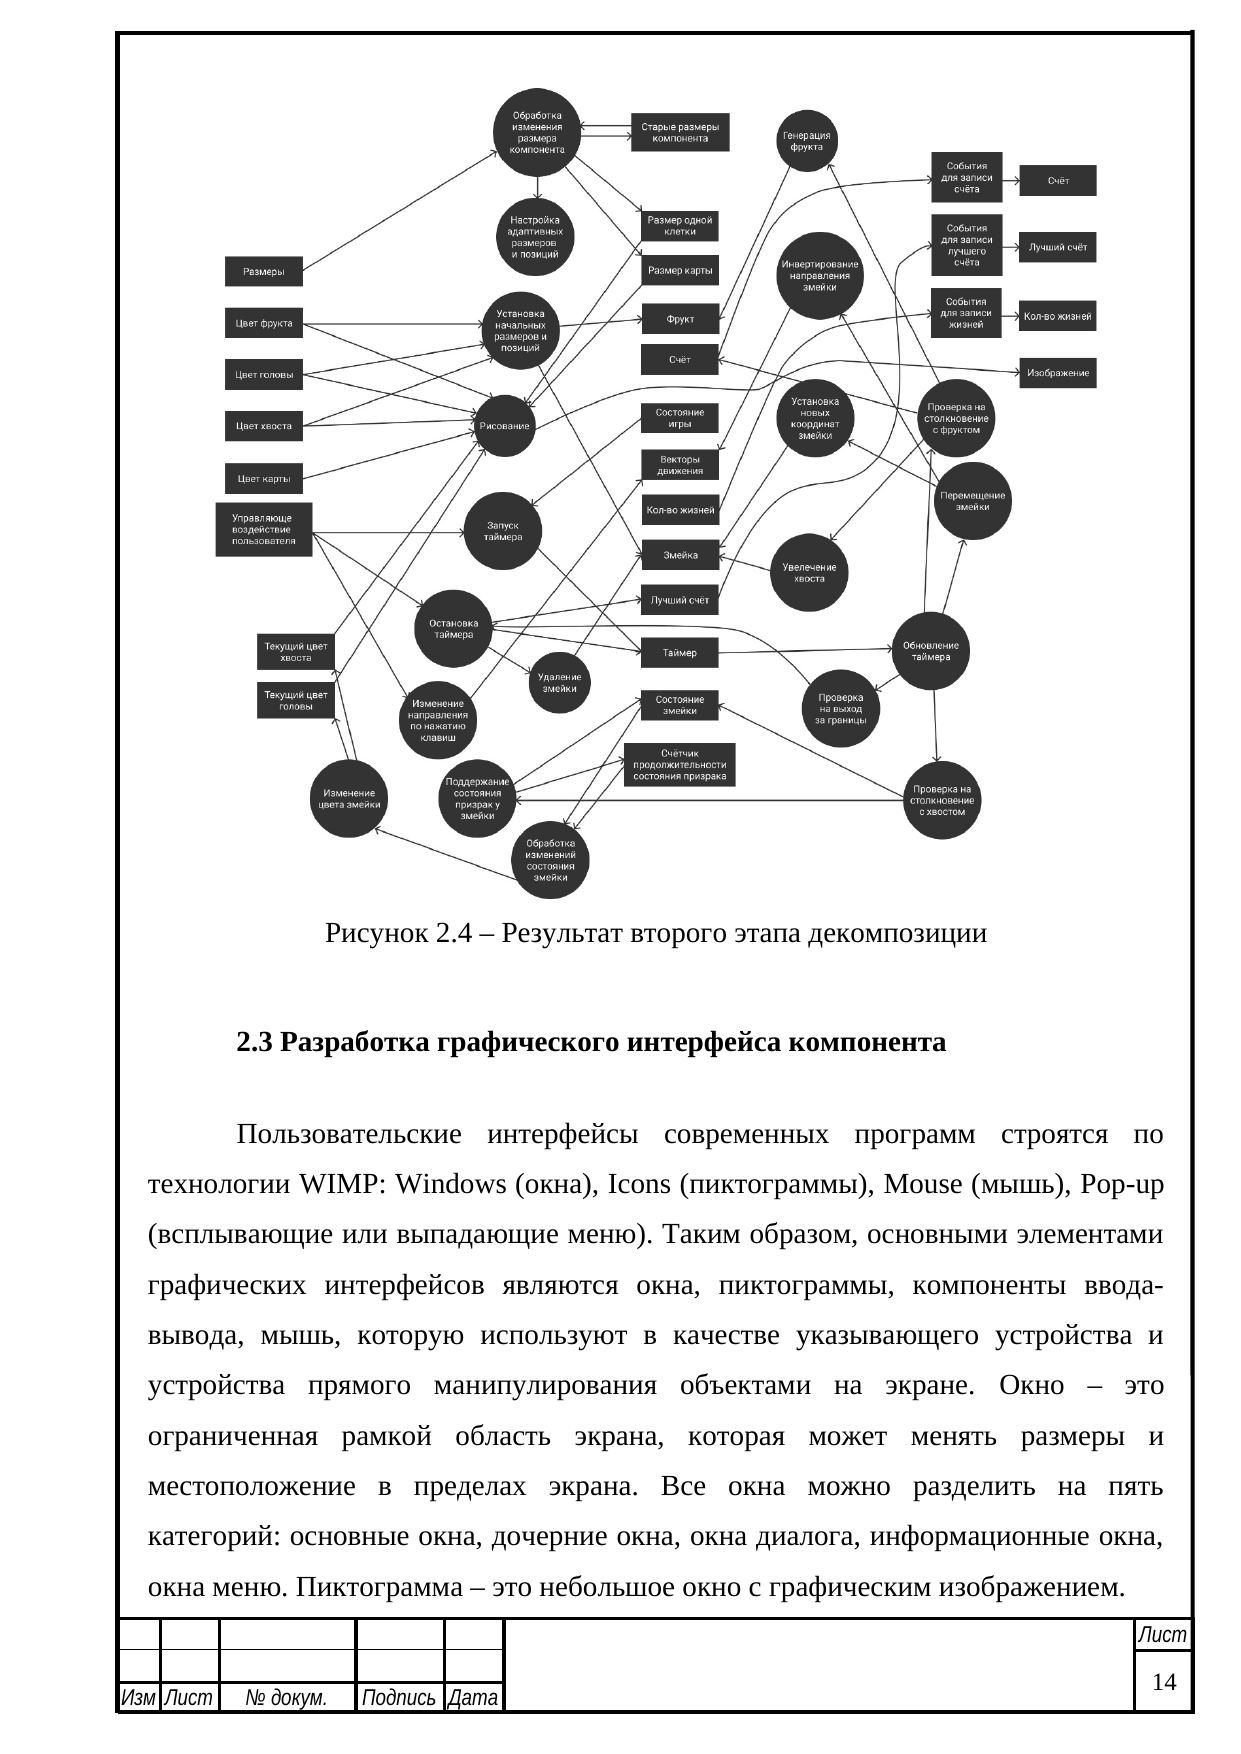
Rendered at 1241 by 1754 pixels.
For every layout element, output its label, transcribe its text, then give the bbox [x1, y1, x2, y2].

text Рисунок 2.4 – Результат второго этапа декомпозиции [118, 915, 1194, 949]
picture [215, 88, 1097, 899]
text 2.3 Разработка графического интерфейса компонента [236, 1024, 1164, 1057]
